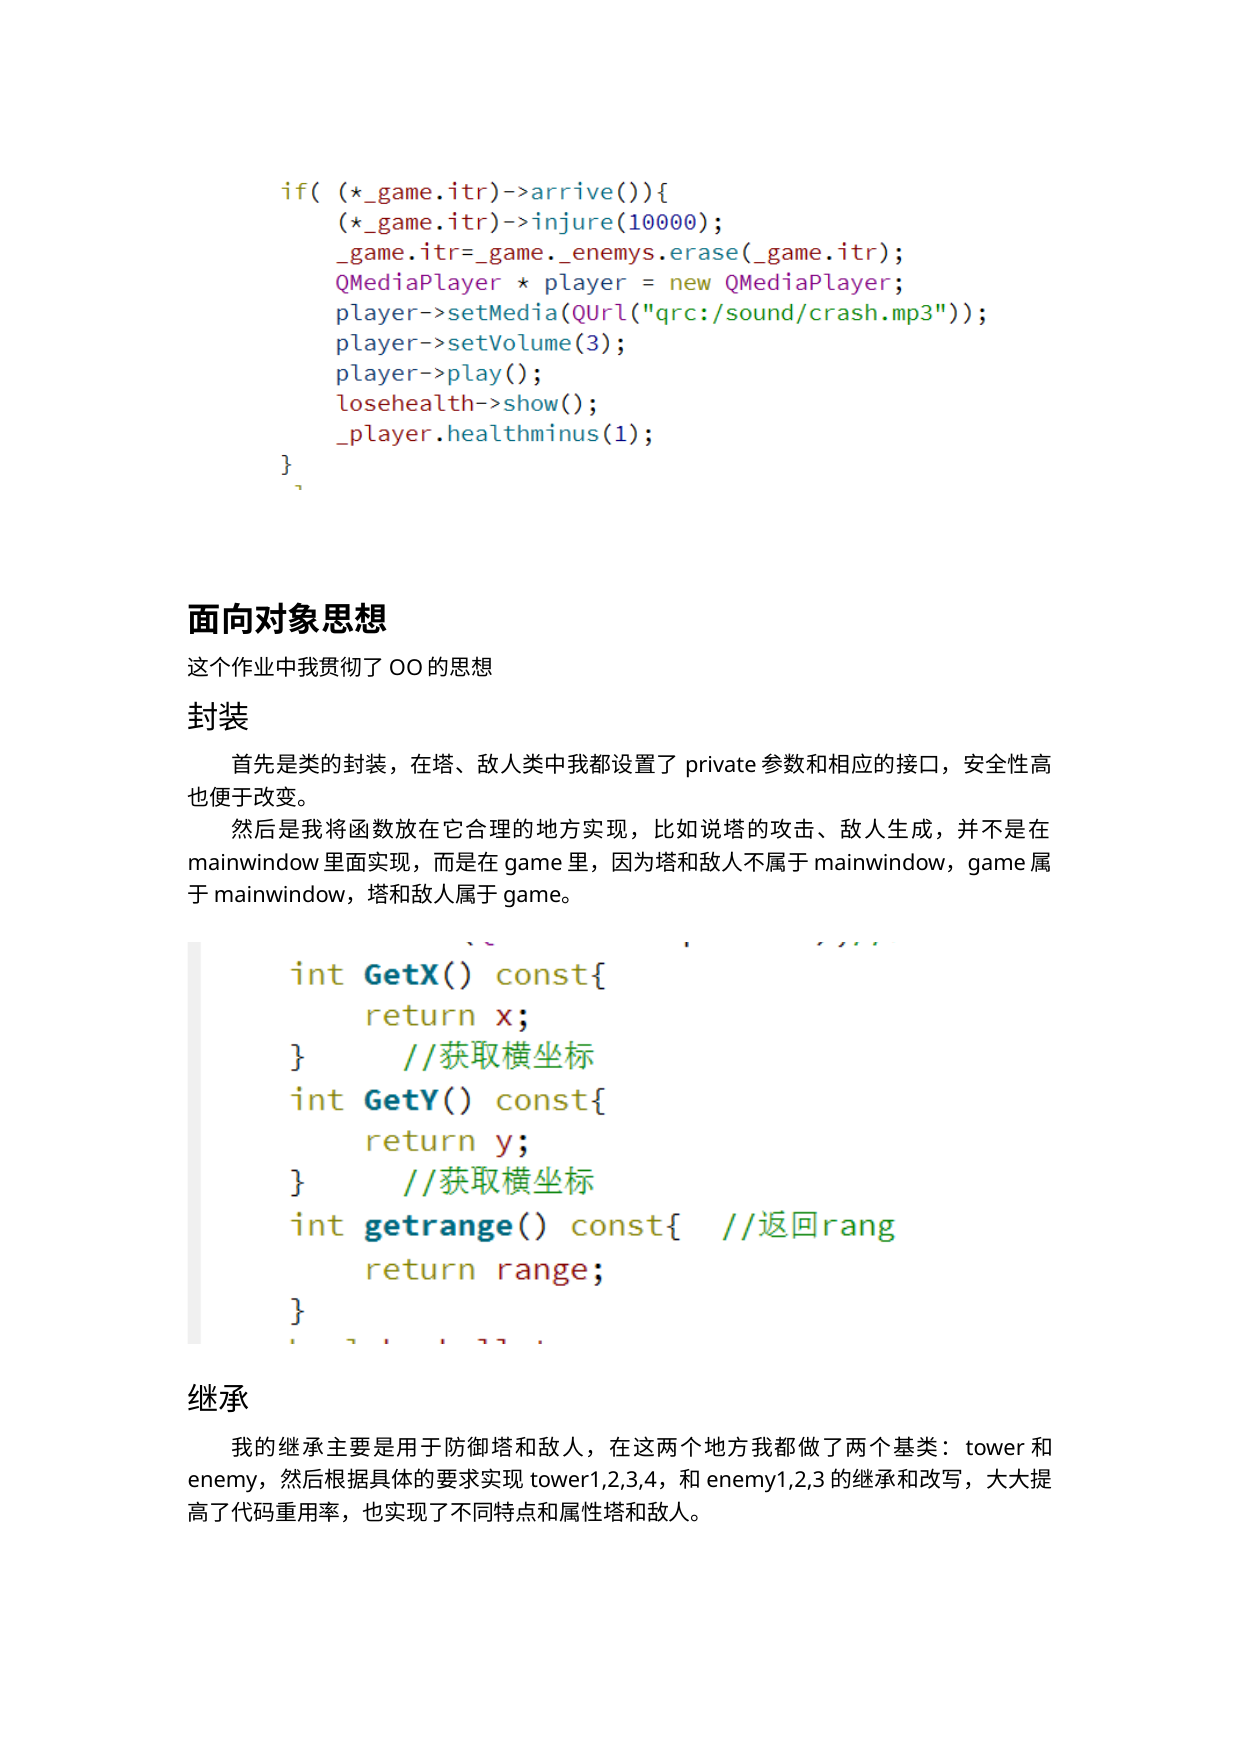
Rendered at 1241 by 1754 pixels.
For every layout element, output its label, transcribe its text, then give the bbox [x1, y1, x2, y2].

picture [187, 162, 1053, 490]
text 然后是我将函数放在它合理的地方实现，比如说塔的攻击、敌人生成，并不是在mainwindow里面实现，而是在game里，因为塔和敌人不属于mainwindow，game属于mainwindow，塔和敌人属于game。 [187, 812, 1053, 909]
text 面向对象思想 [187, 584, 1053, 649]
text 封装 [187, 682, 1053, 747]
text 继承 [187, 1364, 1053, 1429]
text 首先是类的封装，在塔、敌人类中我都设置了private参数和相应的接口，安全性高也便于改变。 [187, 747, 1053, 812]
text 这个作业中我贯彻了OO的思想 [187, 649, 1053, 682]
text 我的继承主要是用于防御塔和敌人，在这两个地方我都做了两个基类：tower和enemy，然后根据具体的要求实现tower1,2,3,4，和enemy1,2,3的继承和改写，大大提高了代码重用率，也实现了不同特点和属性塔和敌人。 [187, 1429, 1053, 1527]
picture [187, 942, 897, 1344]
